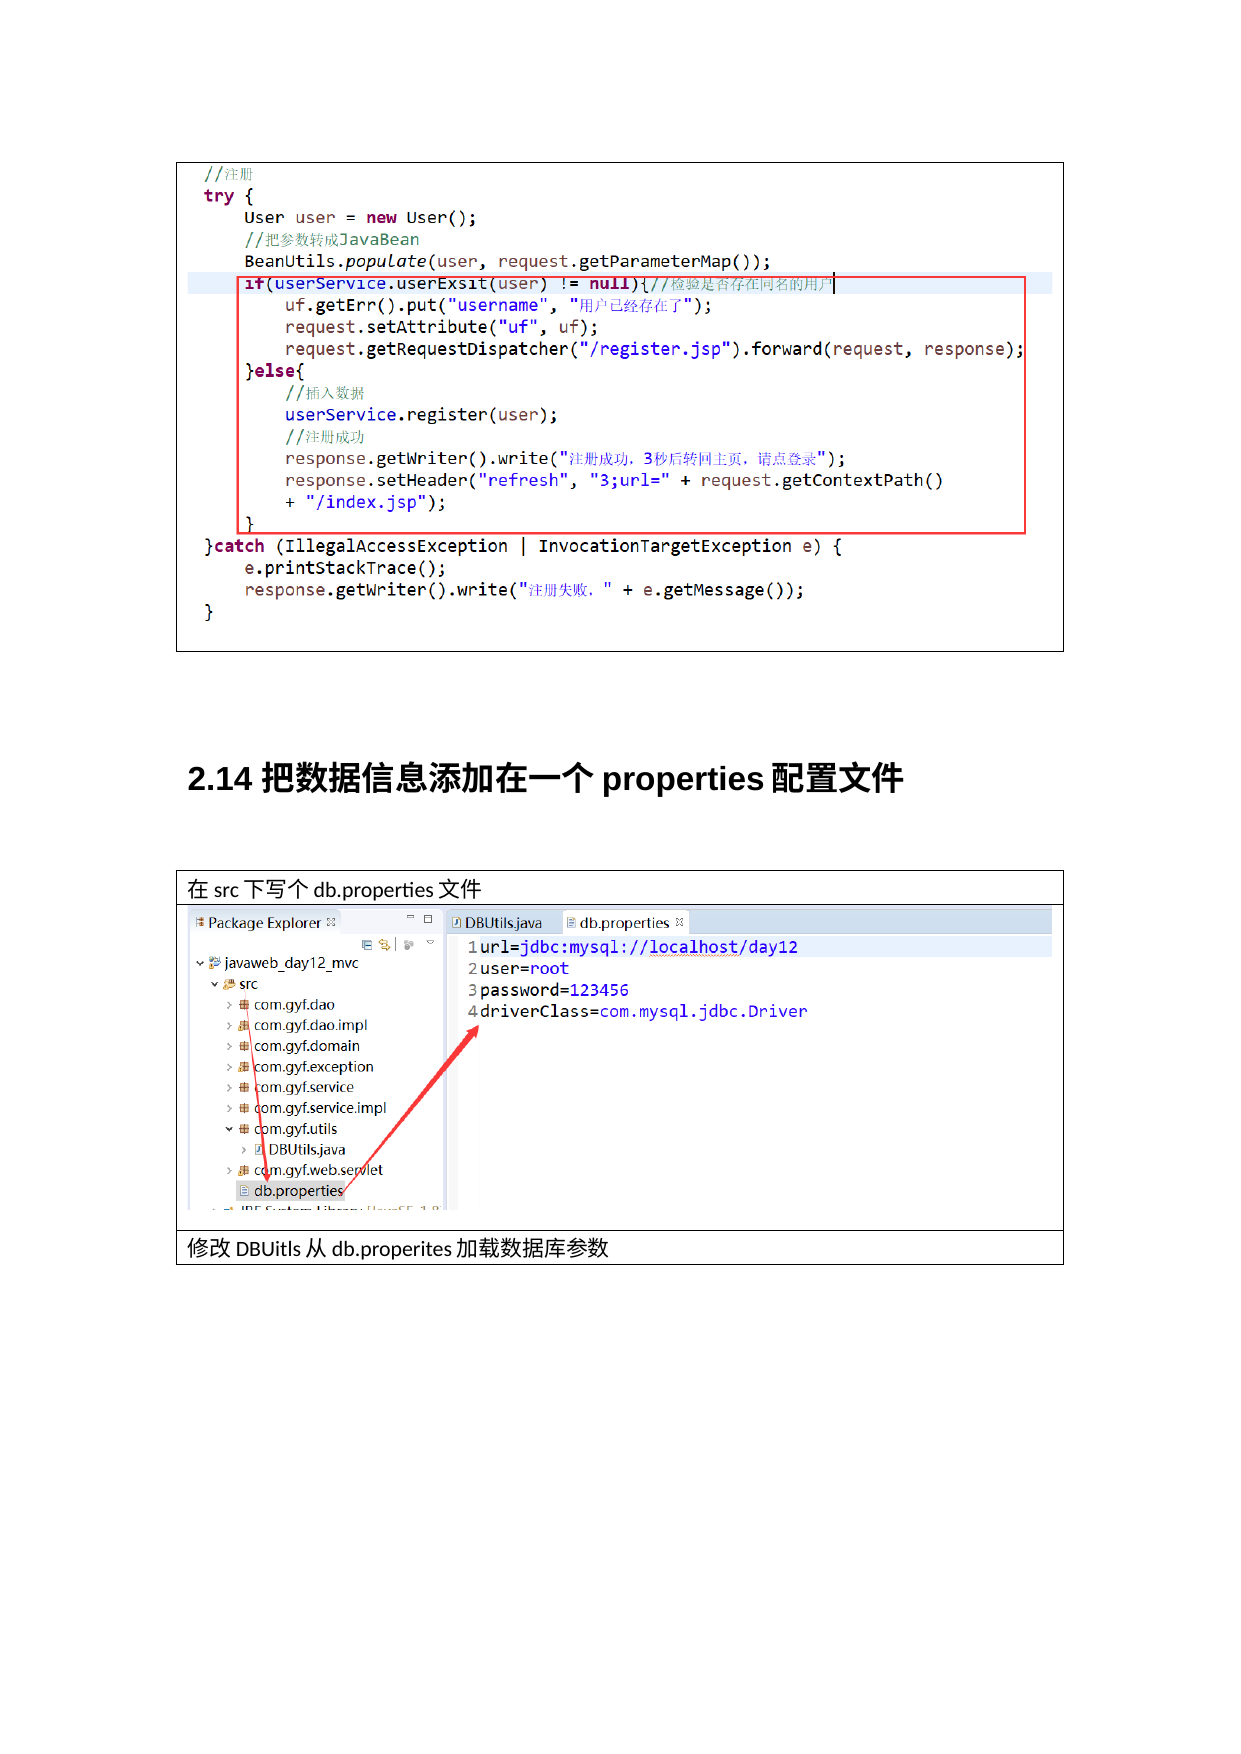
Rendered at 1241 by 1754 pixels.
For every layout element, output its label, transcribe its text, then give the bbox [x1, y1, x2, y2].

table_cell [177, 163, 1063, 651]
table_cell [177, 905, 1063, 1230]
table_header 在src下写个db.properties文件 [177, 871, 1063, 904]
picture [187, 905, 1052, 1210]
table_cell 修改DBUitls从db.properites加载数据库参数 [177, 1231, 1063, 1263]
subtitle 2.14 把数据信息添加在一个properties配置文件 [187, 744, 1053, 809]
picture [187, 163, 1053, 628]
